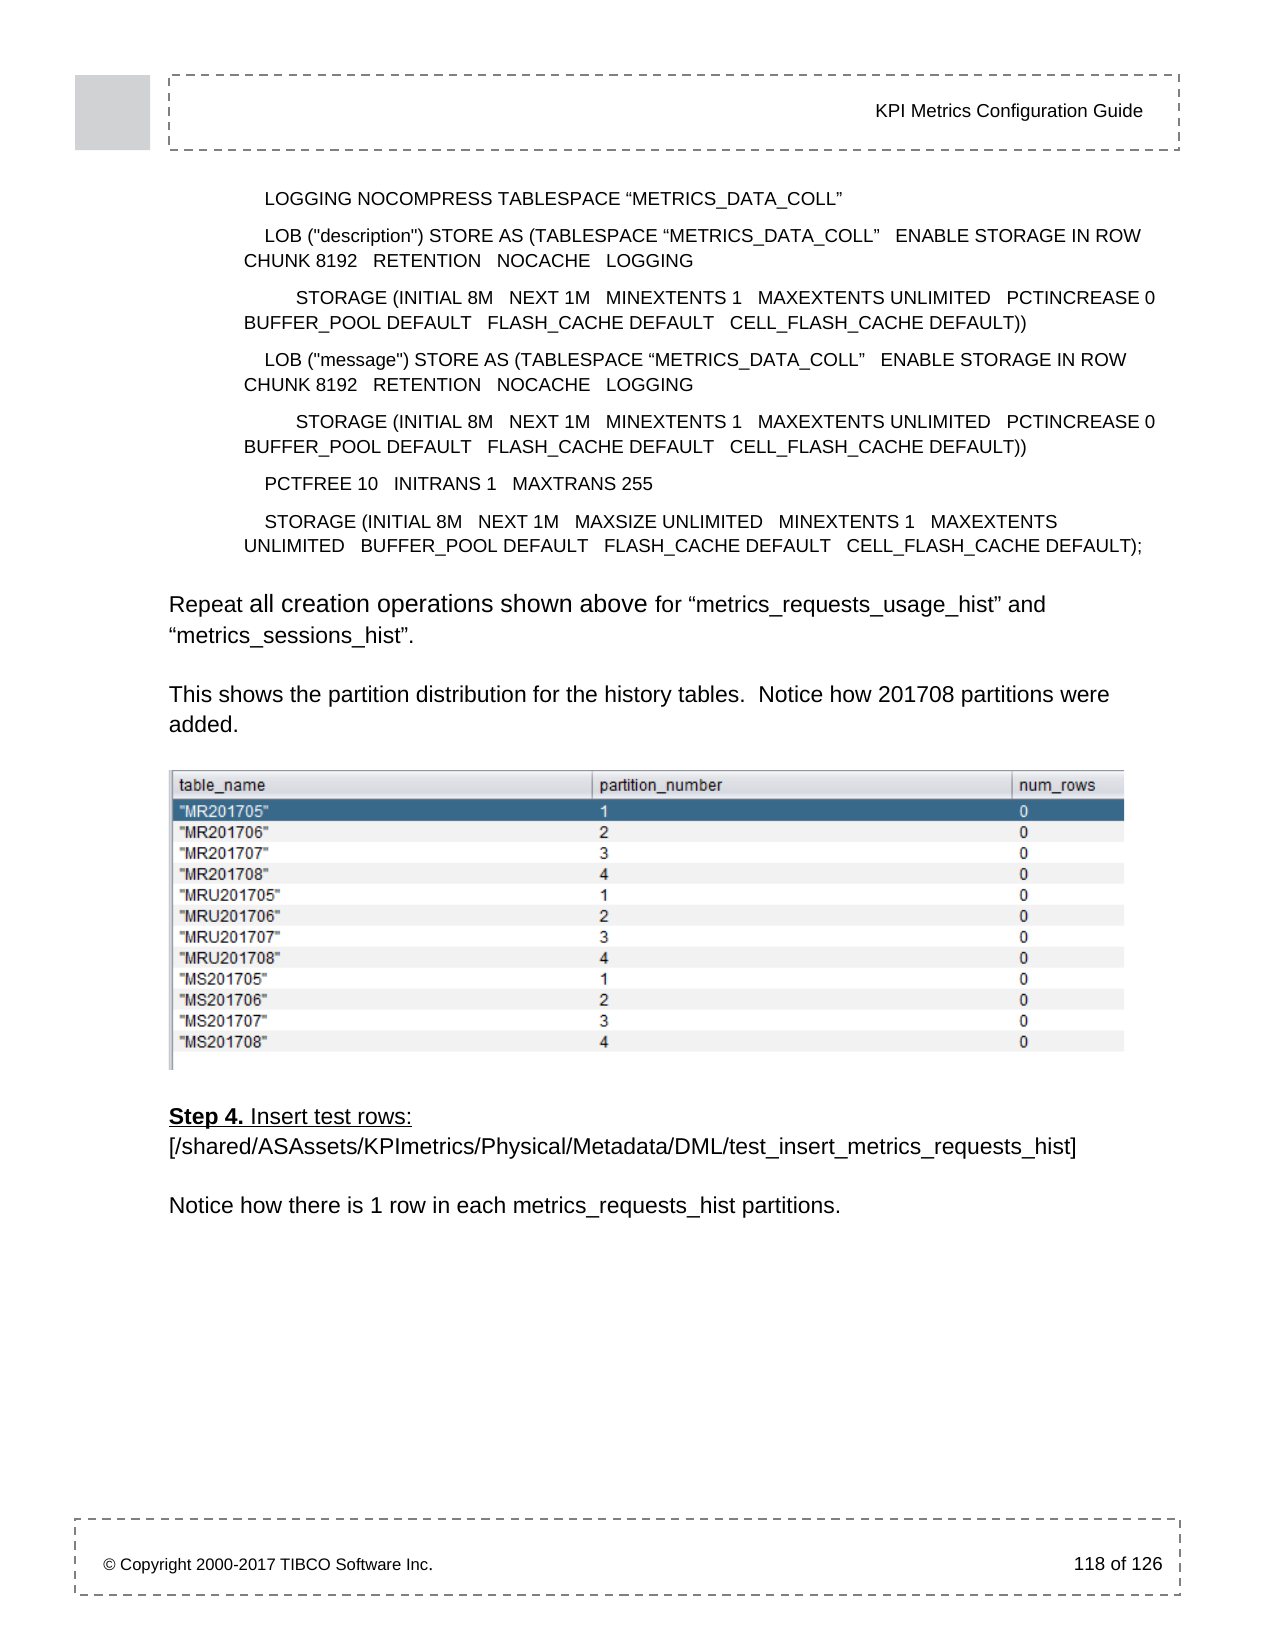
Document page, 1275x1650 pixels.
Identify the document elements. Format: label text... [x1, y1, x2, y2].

text PCTFREE 10 INITRANS 1 MAXTRANS 255 [244, 473, 1162, 495]
text This shows the partition distribution for the history tables. Notice how 201708 partitions were added. [169, 681, 1162, 738]
text Step 4. Insert test rows: [/shared/ASAssets/KPImetrics/Physical/Metadata/DML/test_insert_metrics_requests_hist] [169, 1103, 1162, 1159]
text STORAGE (INITIAL 8M NEXT 1M MINEXTENTS 1 MAXEXTENTS UNLIMITED PCTINCREASE 0 BUFFER_POOL DEFAULT FLASH_CACHE DEFAULT CELL_FLASH_CACHE DEFAULT)) [244, 411, 1162, 457]
text LOGGING NOCOMPRESS TABLESPACE “METRICS_DATA_COLL” [244, 187, 1162, 209]
text STORAGE (INITIAL 8M NEXT 1M MINEXTENTS 1 MAXEXTENTS UNLIMITED PCTINCREASE 0 BUFFER_POOL DEFAULT FLASH_CACHE DEFAULT CELL_FLASH_CACHE DEFAULT)) [244, 287, 1162, 333]
text Notice how there is 1 row in each metrics_requests_hist partitions. [169, 1192, 1162, 1219]
text LOB ("message") STORE AS (TABLESPACE “METRICS_DATA_COLL” ENABLE STORAGE IN ROW CHUNK 8192 RETENTION NOCACHE LOGGING [244, 349, 1162, 395]
picture [168, 770, 1125, 1070]
text STORAGE (INITIAL 8M NEXT 1M MAXSIZE UNLIMITED MINEXTENTS 1 MAXEXTENTS UNLIMITED BUFFER_POOL DEFAULT FLASH_CACHE DEFAULT CELL_FLASH_CACHE DEFAULT); [244, 510, 1162, 557]
text LOB ("description") STORE AS (TABLESPACE “METRICS_DATA_COLL” ENABLE STORAGE IN ROW CHUNK 8192 RETENTION NOCACHE LOGGING [244, 225, 1162, 271]
text Repeat all creation operations shown above for “metrics_requests_usage_hist” and “metrics_sessions_hist”. [169, 589, 1162, 648]
